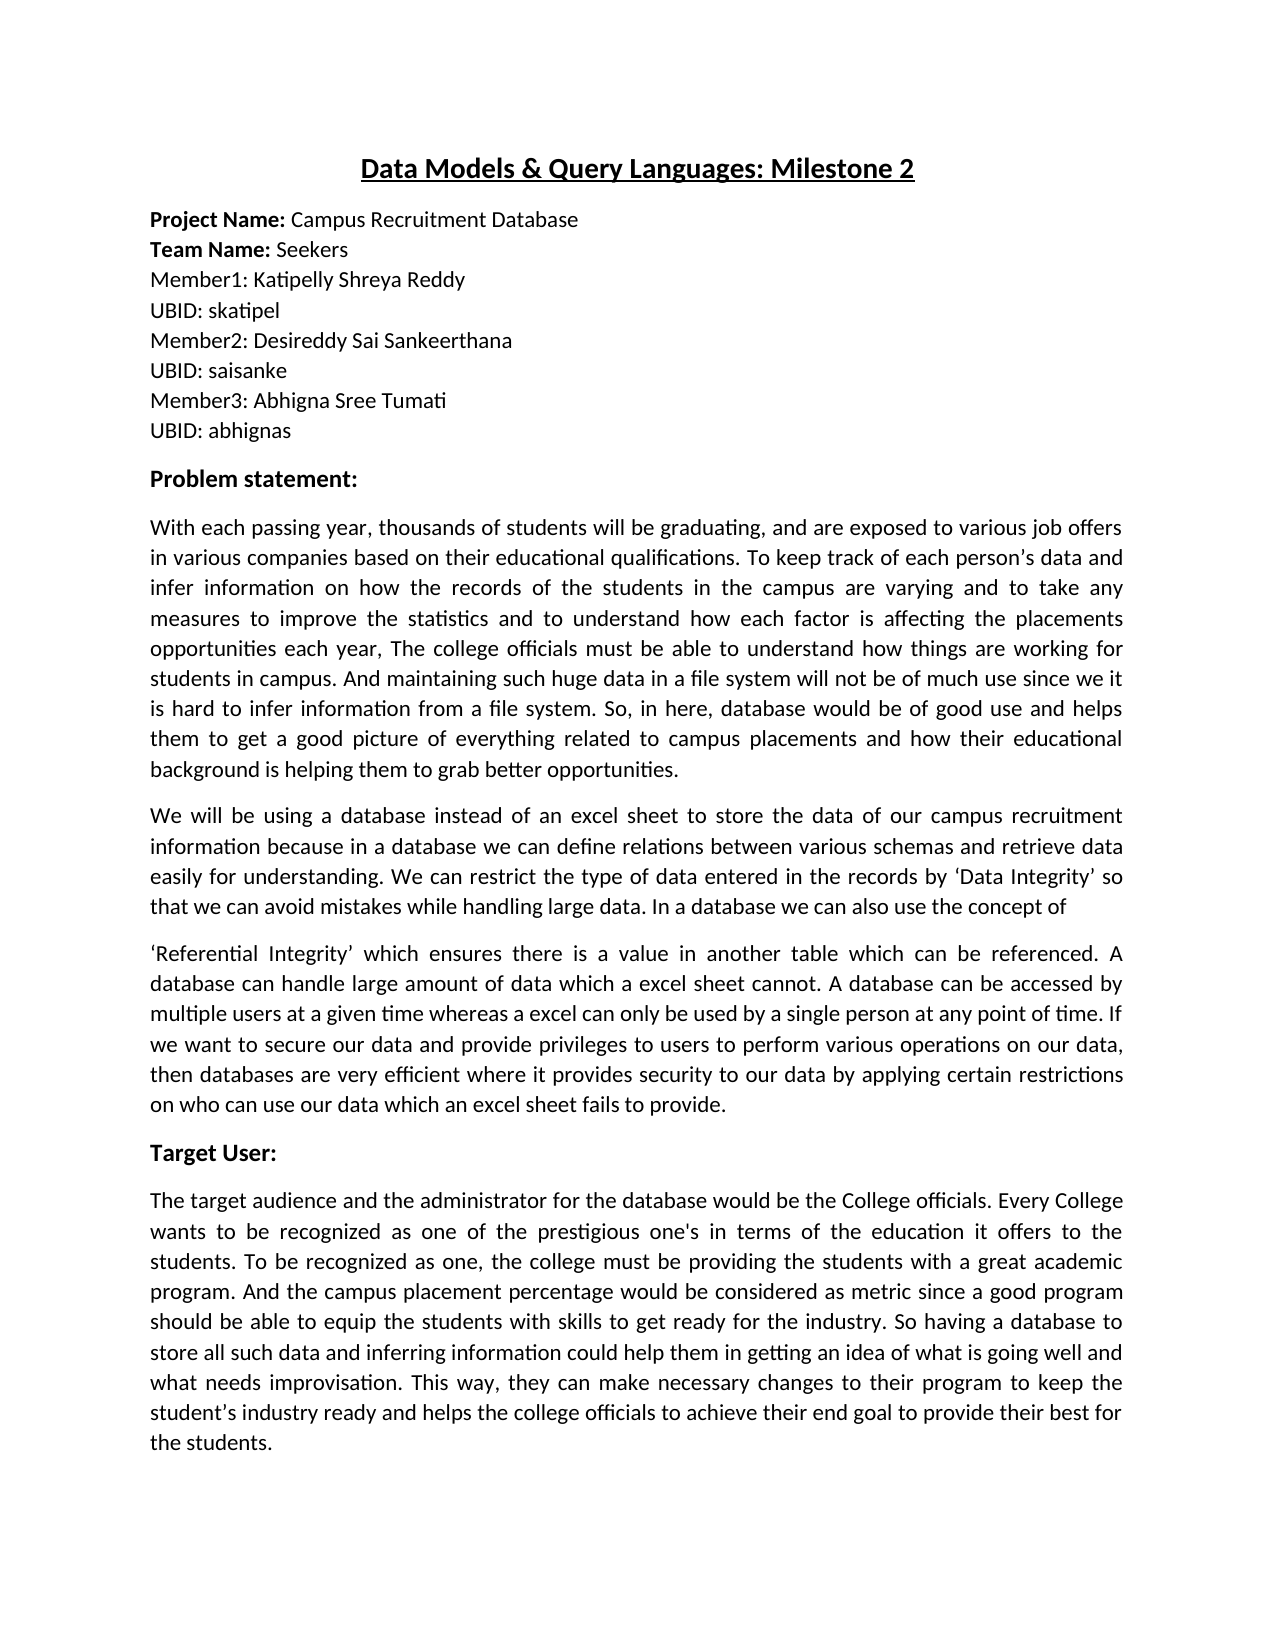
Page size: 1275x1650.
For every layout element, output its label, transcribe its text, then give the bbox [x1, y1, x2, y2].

text We will be using a database instead of an excel sheet to store the data of our campus recruitment information because in a database we can define relations between various schemas and retrieve data easily for understanding. We can restrict the type of data entered in the records by ‘Data Integrity’ so that we can avoid mistakes while handling large data. In a database we can also use the concept of [150, 802, 1125, 920]
text Problem statement: [150, 463, 1125, 494]
text Data Models & Query Languages: Milestone 2 [150, 150, 1125, 186]
text Target User: [150, 1137, 1125, 1167]
text Project Name: Campus Recruitment Database Team Name: Seekers Member1: Katipelly Shreya Reddy UBID: skatipel Member2: Desireddy Sai Sankeerthana UBID: saisanke Member3: Abhigna Sree Tumati UBID: abhignas [150, 205, 1125, 444]
text ‘Referential Integrity’ which ensures there is a value in another table which can be referenced. A database can handle large amount of data which a excel sheet cannot. A database can be accessed by multiple users at a given time whereas a excel can only be used by a single person at any point of time. If we want to secure our data and provide privileges to users to perform various operations on our data, then databases are very efficient where it provides security to our data by applying certain restrictions on who can use our data which an excel sheet fails to provide. [150, 939, 1125, 1118]
text With each passing year, thousands of students will be graduating, and are exposed to various job offers in various companies based on their educational qualifications. To keep track of each person’s data and infer information on how the records of the students in the campus are varying and to take any measures to improve the statistics and to understand how each factor is affecting the placements opportunities each year, The college officials must be able to understand how things are working for students in campus. And maintaining such huge data in a file system will not be of much use since we it is hard to infer information from a file system. So, in here, database would be of good use and helps them to get a good picture of everything related to campus placements and how their educational background is helping them to grab better opportunities. [150, 513, 1125, 783]
text The target audience and the administrator for the database would be the College officials. Every College wants to be recognized as one of the prestigious one's in terms of the education it offers to the students. To be recognized as one, the college must be providing the students with a great academic program. And the campus placement percentage would be considered as metric since a good program should be able to equip the students with skills to get ready for the industry. So having a database to store all such data and inferring information could help them in getting an idea of what is going well and what needs improvisation. This way, they can make necessary changes to their program to keep the student’s industry ready and helps the college officials to achieve their end goal to provide their best for the students. [150, 1187, 1125, 1456]
